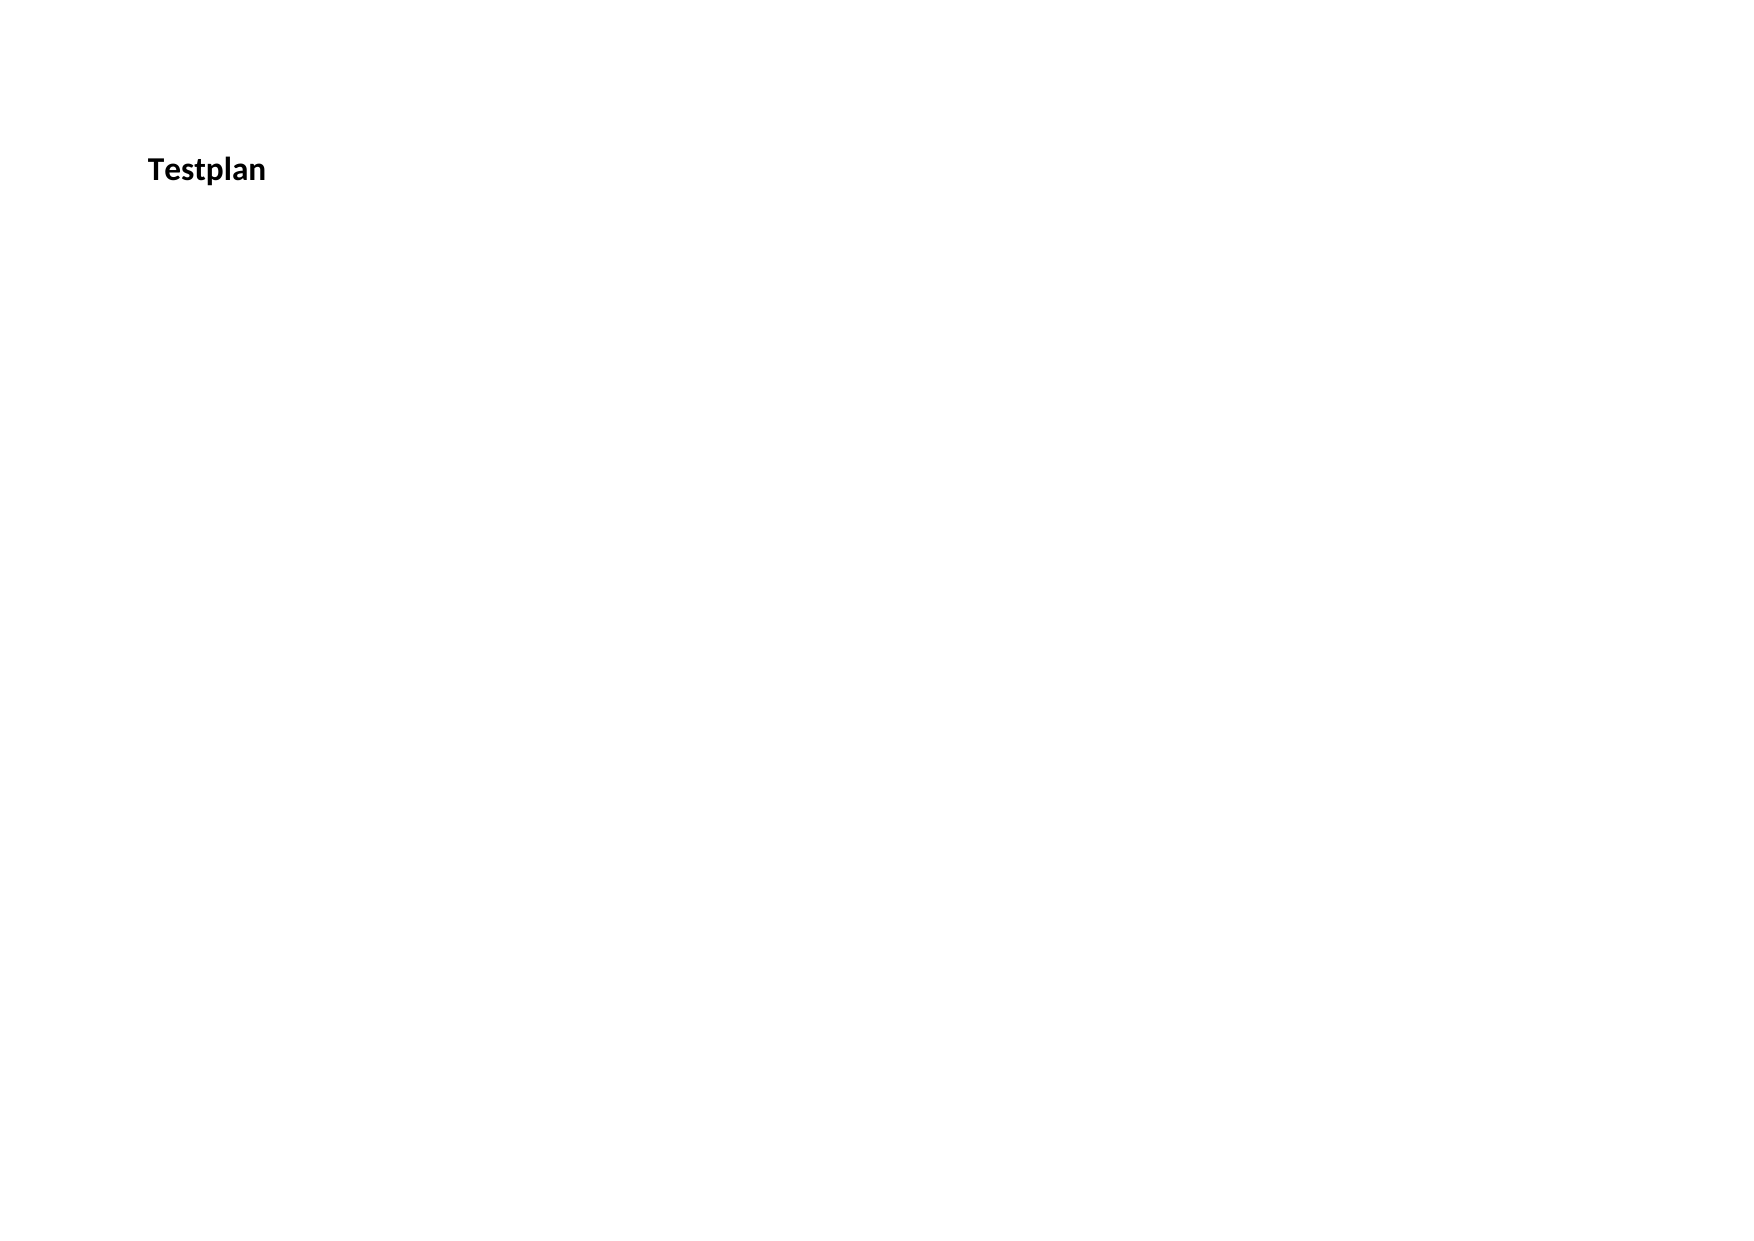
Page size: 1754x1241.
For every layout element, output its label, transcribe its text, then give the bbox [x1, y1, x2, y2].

text Testplan [148, 148, 1606, 188]
